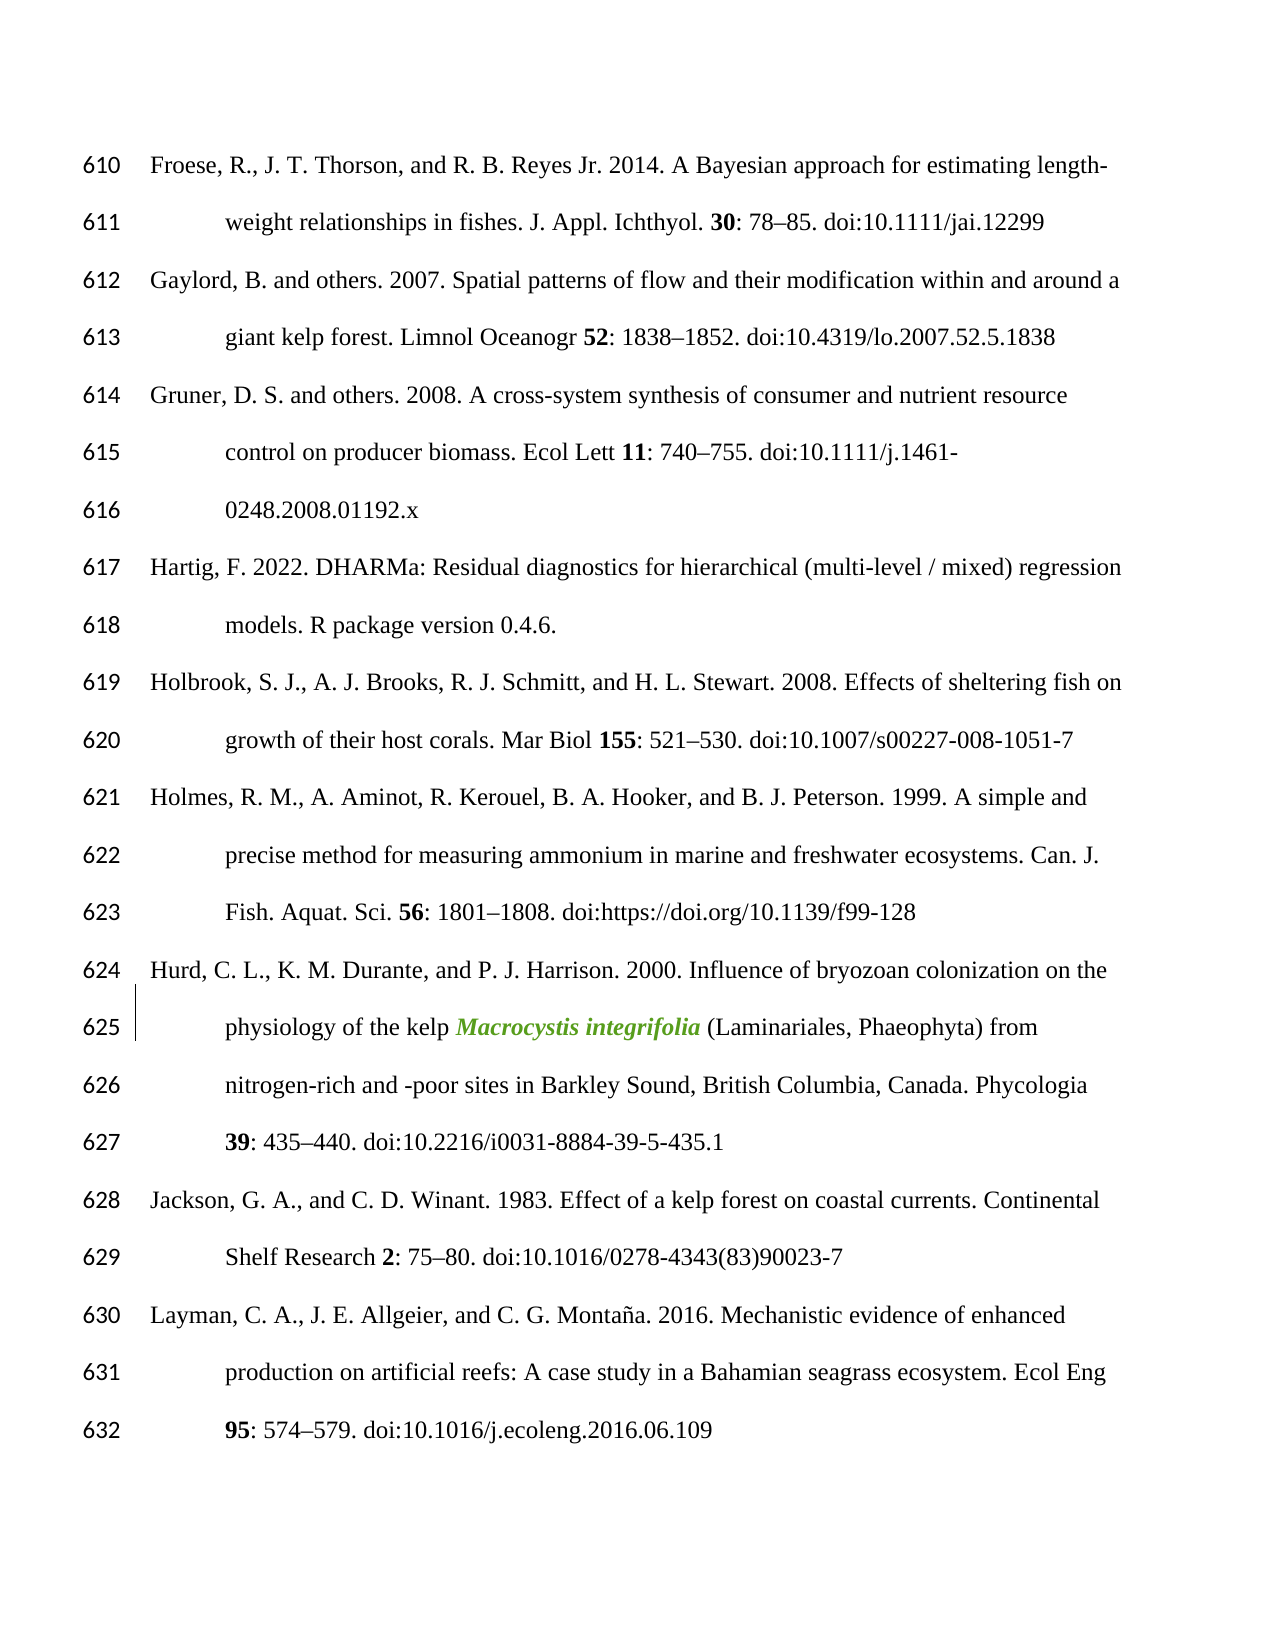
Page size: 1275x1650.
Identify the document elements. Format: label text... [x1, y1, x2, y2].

text Froese, R., J. T. Thorson, and R. B. Reyes Jr. 2014. A Bayesian approach for estimating length-weight relationships in fishes. J. Appl. Ichthyol. 30: 78–85. doi:10.1111/jai.12299 [150, 150, 1125, 236]
text Hurd, C. L., K. M. Durante, and P. J. Harrison. 2000. Influence of bryozoan colonization on the physiology of the kelp Macrocystis integrifolia (Laminariales, Phaeophyta) from nitrogen-rich and -poor sites in Barkley Sound, British Columbia, Canada. Phycologia 39: 435–440. doi:10.2216/i0031-8884-39-5-435.1 [150, 955, 1125, 1156]
text Gaylord, B. and others. 2007. Spatial patterns of flow and their modification within and around a giant kelp forest. Limnol Oceanogr 52: 1838–1852. doi:10.4319/lo.2007.52.5.1838 [150, 265, 1125, 351]
text Holbrook, S. J., A. J. Brooks, R. J. Schmitt, and H. L. Stewart. 2008. Effects of sheltering fish on growth of their host corals. Mar Biol 155: 521–530. doi:10.1007/s00227-008-1051-7 [150, 667, 1125, 754]
text Layman, C. A., J. E. Allgeier, and C. G. Montaña. 2016. Mechanistic evidence of enhanced production on artificial reefs: A case study in a Bahamian seagrass ecosystem. Ecol Eng 95: 574–579. doi:10.1016/j.ecoleng.2016.06.109 [150, 1300, 1125, 1444]
text Hartig, F. 2022. DHARMa: Residual diagnostics for hierarchical (multi-level / mixed) regression models. R package version 0.4.6. [150, 552, 1125, 639]
text Gruner, D. S. and others. 2008. A cross-system synthesis of consumer and nutrient resource control on producer biomass. Ecol Lett 11: 740–755. doi:10.1111/j.1461-0248.2008.01192.x [150, 380, 1125, 524]
text Jackson, G. A., and C. D. Winant. 1983. Effect of a kelp forest on coastal currents. Continental Shelf Research 2: 75–80. doi:10.1016/0278-4343(83)90023-7 [150, 1185, 1125, 1271]
text Holmes, R. M., A. Aminot, R. Kerouel, B. A. Hooker, and B. J. Peterson. 1999. A simple and precise method for measuring ammonium in marine and freshwater ecosystems. Can. J. Fish. Aquat. Sci. 56: 1801–1808. doi:https://doi.org/10.1139/f99-128 [150, 782, 1125, 926]
